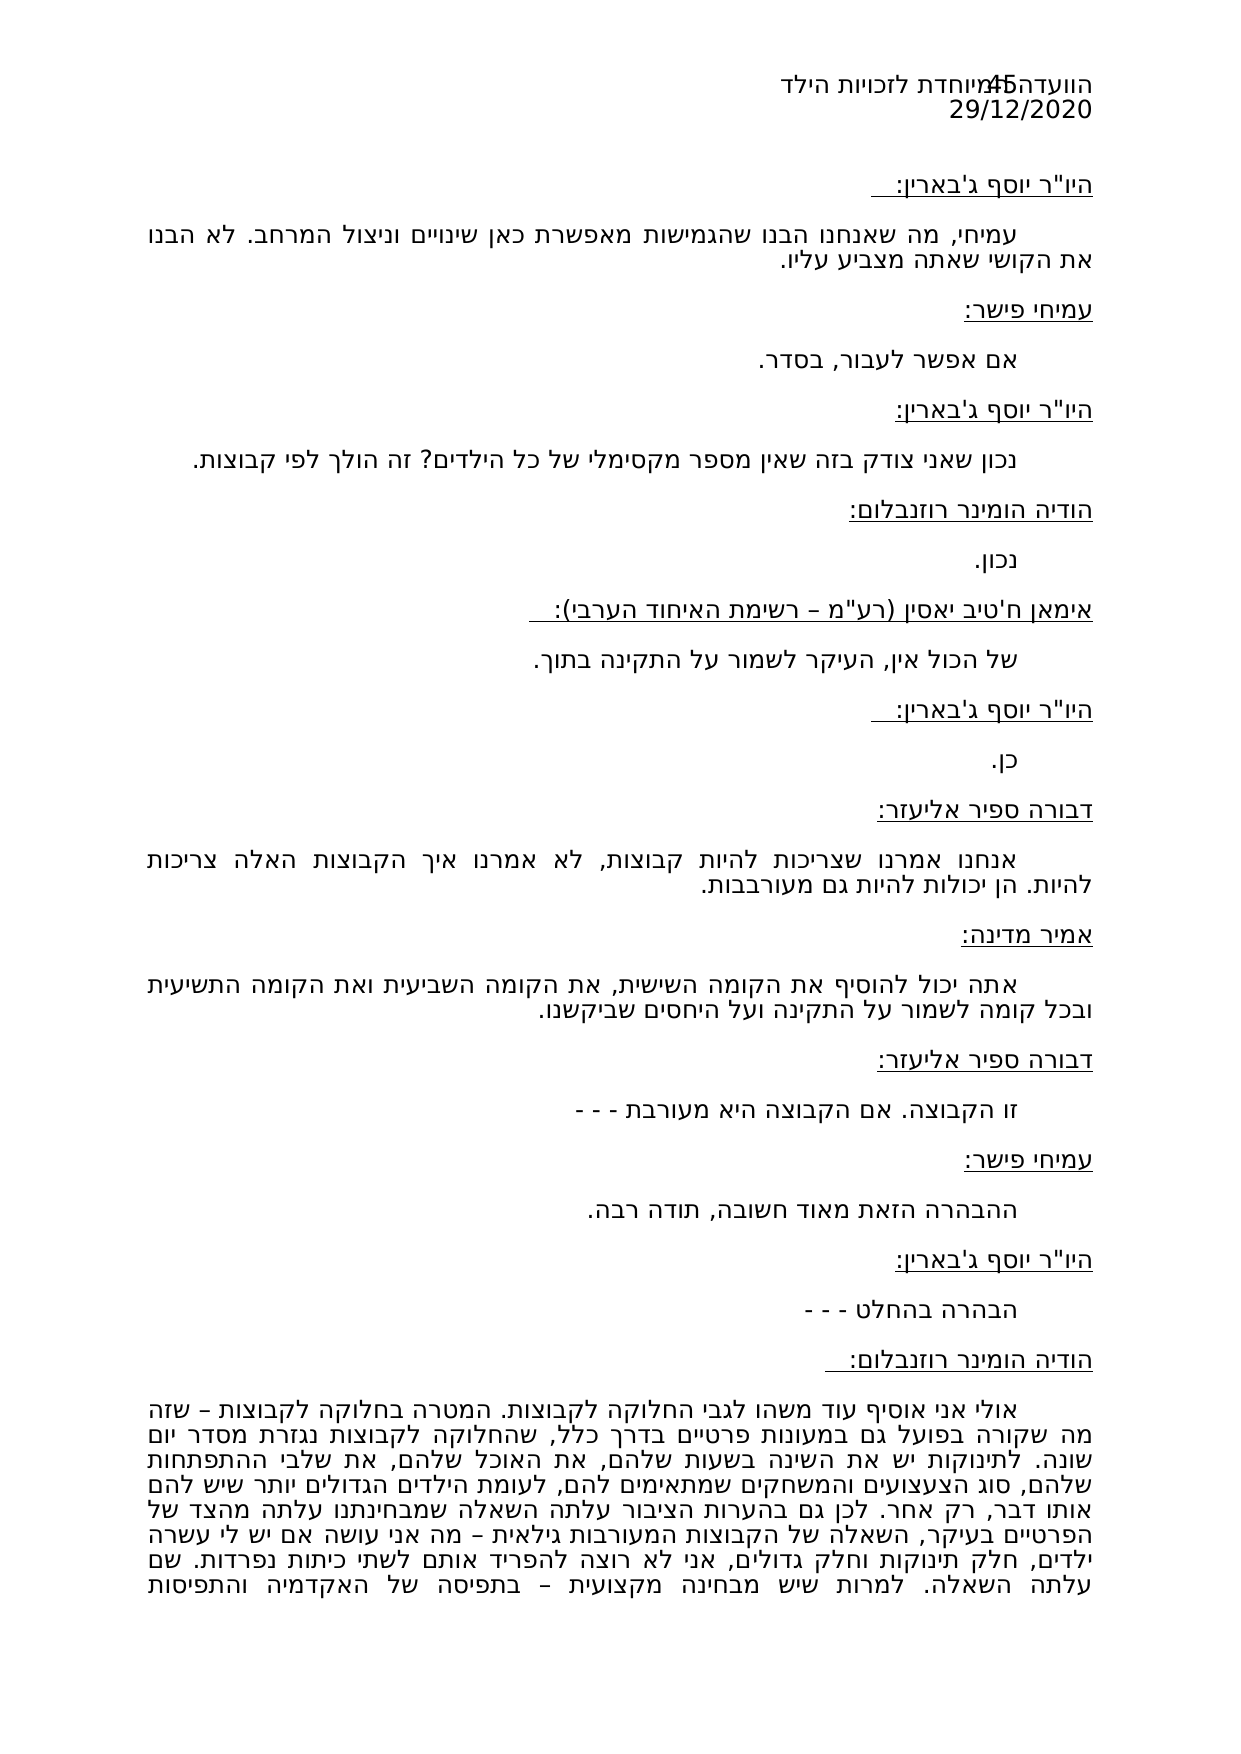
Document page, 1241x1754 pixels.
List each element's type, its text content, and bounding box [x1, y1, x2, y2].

text << אורח >> עמיחי פישר: << אורח >> [147, 299, 1093, 324]
text << אורח >> דבורה ספיר אליעזר: << אורח >> [147, 1049, 1093, 1074]
text << אורח >> הודיה הומינר רוזנבלום: << אורח >> [147, 1349, 1093, 1374]
text עמיחי, מה שאנחנו הבנו שהגמישות מאפשרת כאן שינויים וניצול המרחב. לא הבנו את הקושי שאתה מצביע עליו. [147, 224, 1093, 274]
text << יור >> היו"ר יוסף ג'בארין: << יור >> [147, 1249, 1093, 1274]
text << יור >> היו"ר יוסף ג'בארין: << יור >> [147, 399, 1093, 424]
text נכון שאני צודק בזה שאין מספר מקסימלי של כל הילדים? זה הולך לפי קבוצות. [147, 449, 1093, 474]
text << אורח >> דבורה ספיר אליעזר: << אורח >> [147, 799, 1093, 824]
text << דובר >> אימאן ח'טיב יאסין (רע"מ – רשימת האיחוד הערבי): << דובר >> [147, 599, 1093, 624]
text הבהרה בהחלט - - - [147, 1299, 1093, 1324]
text << יור >> היו"ר יוסף ג'בארין: << יור >> [147, 174, 1093, 199]
text << אורח >> עמיחי פישר: << אורח >> [147, 1149, 1093, 1174]
text נכון. [147, 549, 1093, 574]
text אם אפשר לעבור, בסדר. [147, 349, 1093, 374]
text של הכול אין, העיקר לשמור על התקינה בתוך. [147, 649, 1093, 674]
text זו הקבוצה. אם הקבוצה היא מעורבת - - - [147, 1099, 1093, 1124]
text אנחנו אמרנו שצריכות להיות קבוצות, לא אמרנו איך הקבוצות האלה צריכות להיות. הן יכולות להיות גם מעורבבות. [147, 849, 1093, 899]
text << יור >> היו"ר יוסף ג'בארין: << יור >> [147, 699, 1093, 724]
text כן. [147, 749, 1093, 774]
text << אורח >> אמיר מדינה: << אורח >> [147, 924, 1093, 949]
text ההבהרה הזאת מאוד חשובה, תודה רבה. [147, 1199, 1093, 1224]
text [147, 1399, 1093, 1599]
text אתה יכול להוסיף את הקומה השישית, את הקומה השביעית ואת הקומה התשיעית ובכל קומה לשמור על התקינה ועל היחסים שביקשנו. [147, 974, 1093, 1024]
text << אורח >> הודיה הומינר רוזנבלום: << אורח >> [147, 499, 1093, 524]
